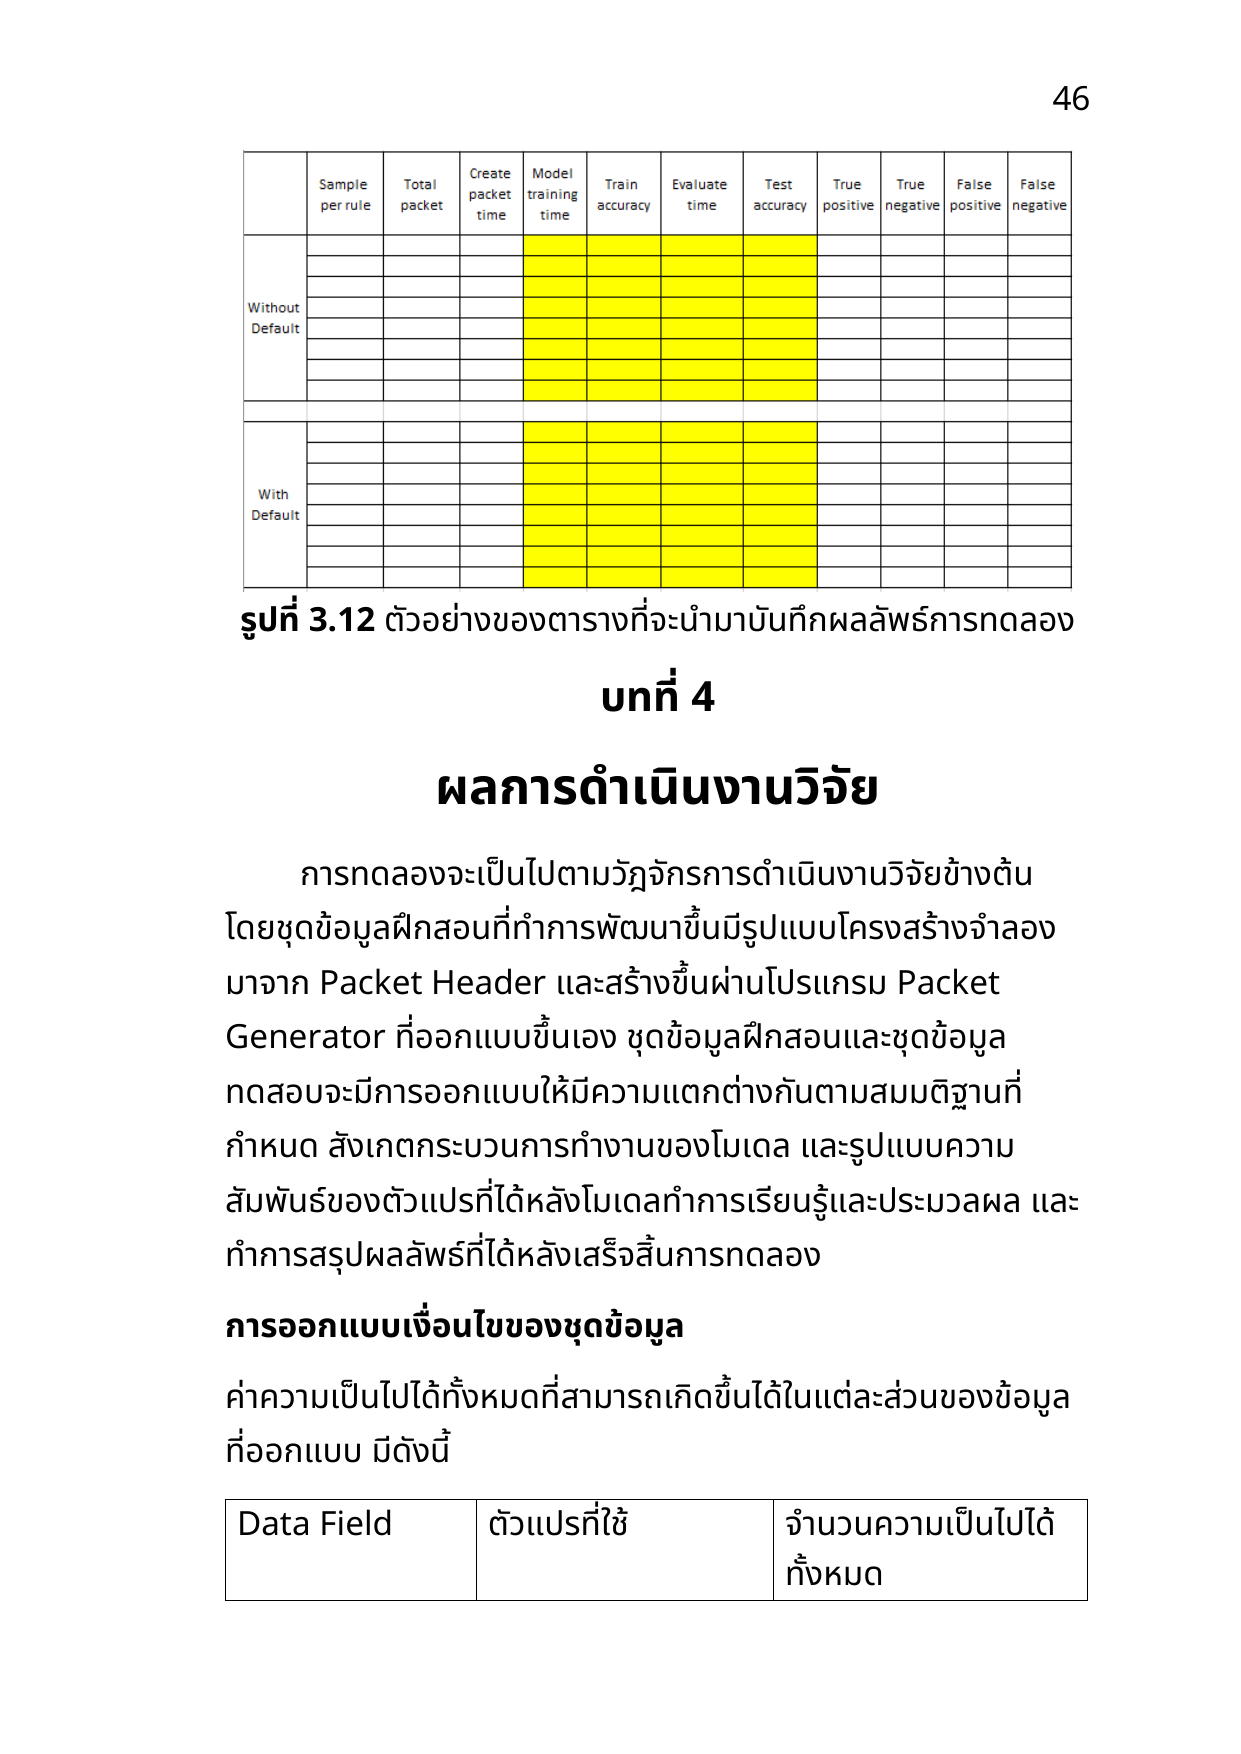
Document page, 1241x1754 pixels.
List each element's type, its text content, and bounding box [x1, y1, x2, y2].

table_header จำนวนความเป็นไปได้ทั้งหมด [774, 1500, 1087, 1600]
text การทดลองจะเป็นไปตามวัฎจักรการดำเนินงานวิจัยข้างต้น โดยชุดข้อมูลฝึกสอนที่ทำการพัฒนาขึ้นมีรูปแบบโครงสร้างจำลองมาจาก Packet Header และสร้างขึ้นผ่านโปรแกรม Packet Generator ที่ออกแบบขึ้นเอง ชุดข้อมูลฝึกสอนและชุดข้อมูลทดสอบจะมีการออกแบบให้มีความแตกต่างกันตามสมมติฐานที่กำหนด สังเกตกระบวนการทำงานของโมเดล และรูปแบบความสัมพันธ์ของตัวแปรที่ได้หลังโมเดลทำการเรียนรู้และประมวลผล และทำการสรุปผลลัพธ์ที่ได้หลังเสร็จสิ้นการทดลอง [225, 850, 1090, 1281]
text ผลการดำเนินงานวิจัย [225, 752, 1090, 827]
text ค่าความเป็นไปได้ทั้งหมดที่สามารถเกิดขึ้นได้ในแต่ละส่วนของข้อมูลที่ออกแบบ มีดังนี้ [225, 1373, 1090, 1478]
text การออกแบบเงื่อนไขของชุดข้อมูล [225, 1302, 1090, 1352]
table_header Data Field [226, 1500, 476, 1600]
table_header ตัวแปรที่ใช้ [477, 1500, 773, 1600]
picture [243, 150, 1073, 592]
text บทที่ 4 [225, 667, 1090, 730]
